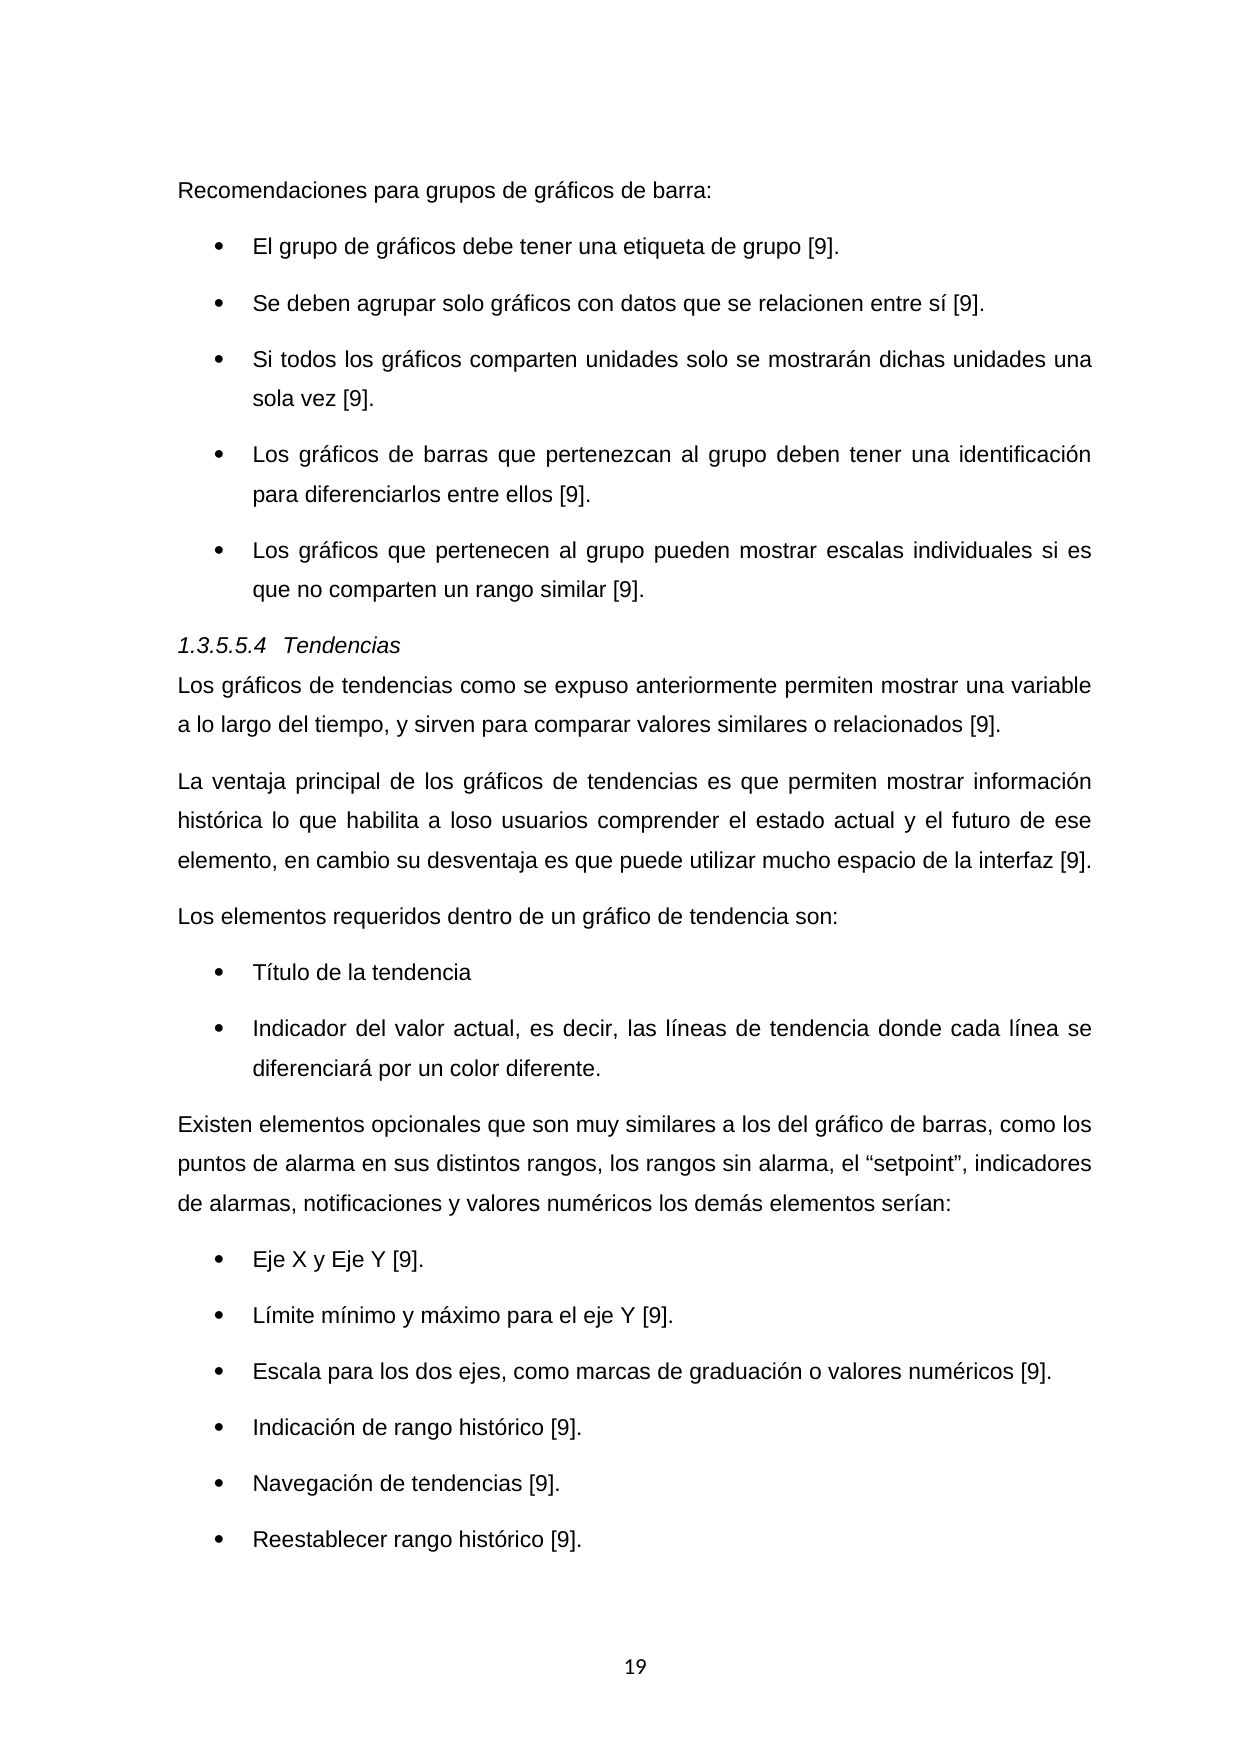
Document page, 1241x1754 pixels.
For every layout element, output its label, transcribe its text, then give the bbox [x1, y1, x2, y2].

list El grupo de gráficos debe tener una etiqueta de grupo [9]. [215, 233, 1092, 260]
text Tendencias [177, 632, 1092, 659]
list Navegación de tendencias [9]. [215, 1470, 1092, 1497]
list Título de la tendencia [215, 959, 1092, 985]
list Indicación de rango histórico [9]. [215, 1414, 1092, 1441]
text Los elementos requeridos dentro de un gráfico de tendencia son: [177, 903, 1092, 929]
text Recomendaciones para grupos de gráficos de barra: [177, 177, 1092, 203]
text Los gráficos de tendencias como se expuso anteriormente permiten mostrar una variable a lo largo del tiempo, y sirven para comparar valores similares o relacionados [9]. [177, 672, 1092, 738]
text Existen elementos opcionales que son muy similares a los del gráfico de barras, como los puntos de alarma en sus distintos rangos, los rangos sin alarma, el “setpoint”, indicadores de alarmas, notificaciones y valores numéricos los demás elementos serían: [177, 1111, 1092, 1216]
list Límite mínimo y máximo para el eje Y [9]. [215, 1302, 1092, 1328]
list Los gráficos de barras que pertenezcan al grupo deben tener una identificación para diferenciarlos entre ellos [9]. [215, 441, 1092, 507]
list Eje X y Eje Y [9]. [215, 1246, 1092, 1272]
list Reestablecer rango histórico [9]. [215, 1526, 1092, 1553]
list Escala para los dos ejes, como marcas de graduación o valores numéricos [9]. [215, 1358, 1092, 1384]
list Si todos los gráficos comparten unidades solo se mostrarán dichas unidades una sola vez [9]. [215, 346, 1092, 411]
list Los gráficos que pertenecen al grupo pueden mostrar escalas individuales si es que no comparten un rango similar [9]. [215, 537, 1092, 603]
list Se deben agrupar solo gráficos con datos que se relacionen entre sí [9]. [215, 289, 1092, 316]
text La ventaja principal de los gráficos de tendencias es que permiten mostrar información histórica lo que habilita a loso usuarios comprender el estado actual y el futuro de ese elemento, en cambio su desventaja es que puede utilizar mucho espacio de la interfaz [9]. [177, 768, 1092, 873]
list Indicador del valor actual, es decir, las líneas de tendencia donde cada línea se diferenciará por un color diferente. [215, 1015, 1092, 1081]
